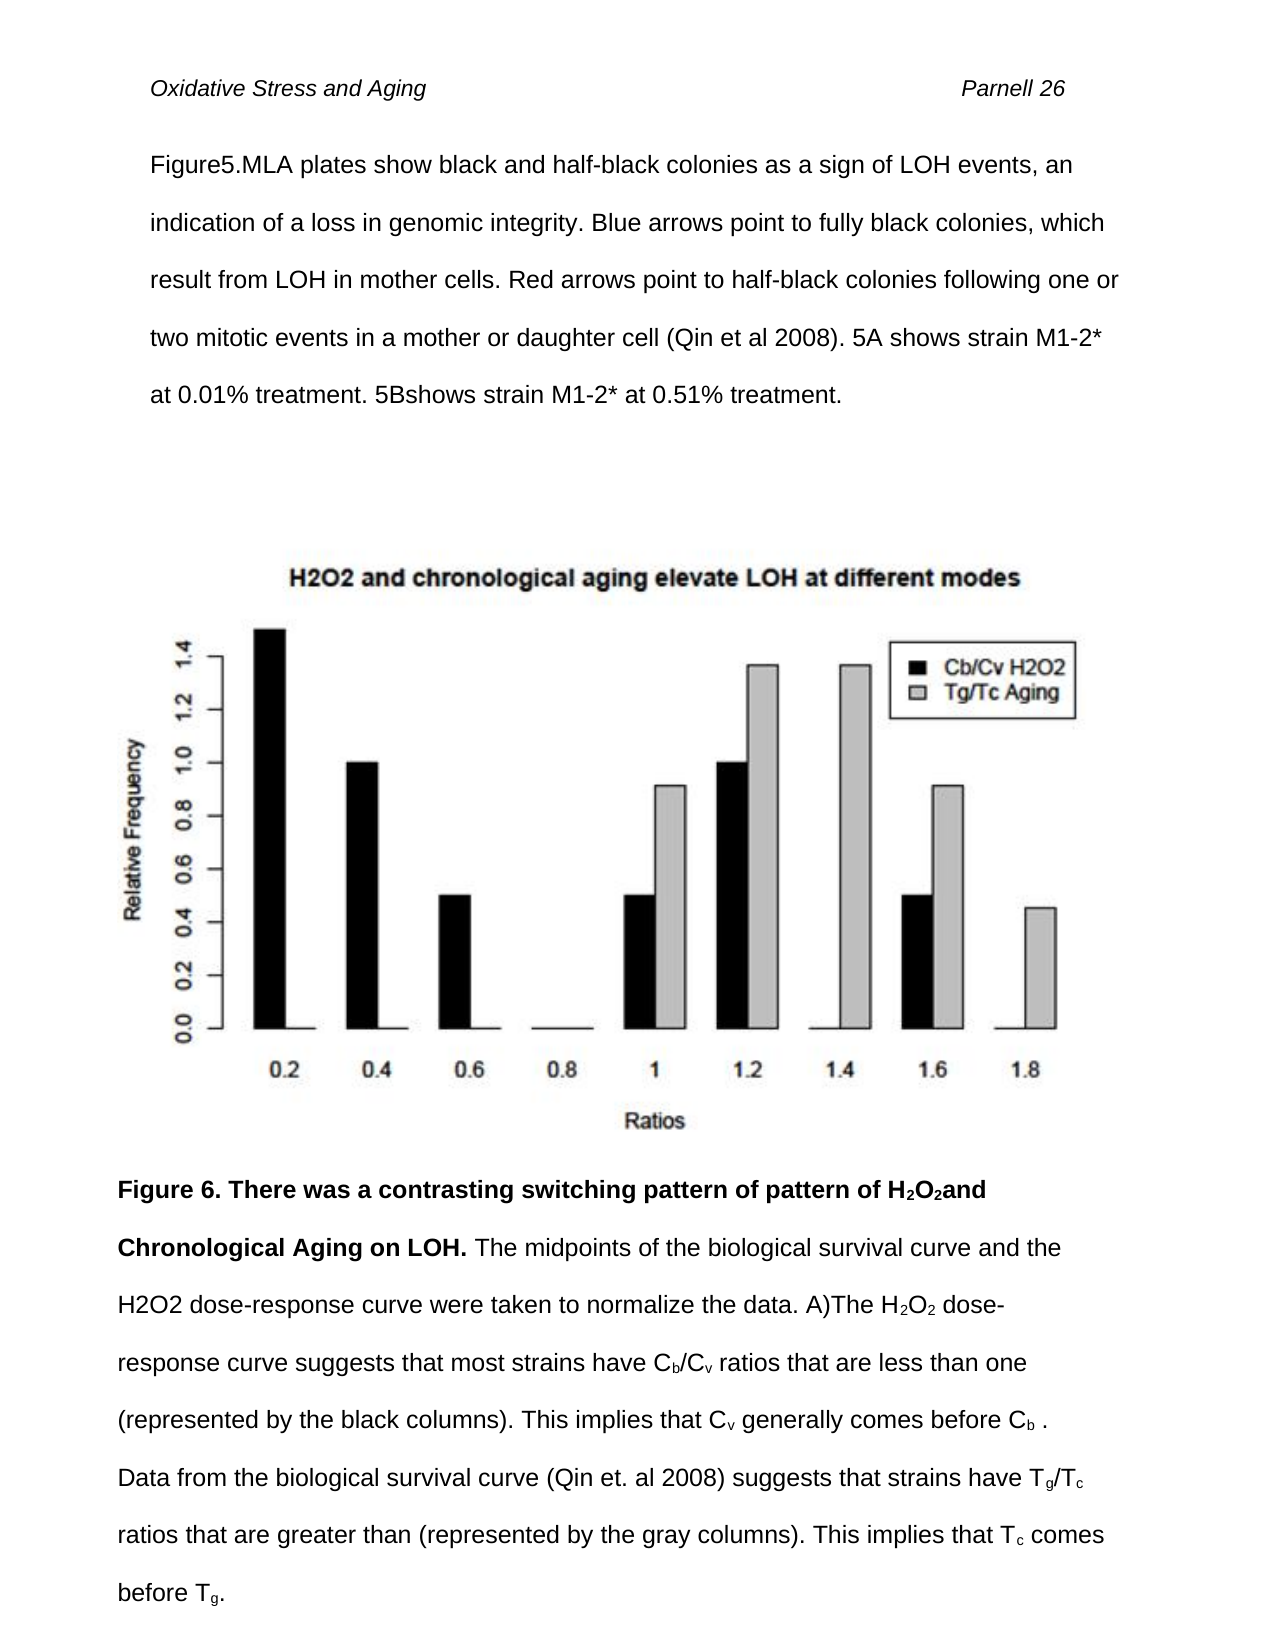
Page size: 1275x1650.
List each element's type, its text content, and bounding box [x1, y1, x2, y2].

text Figure5.MLA plates show black and half-black colonies as a sign of LOH events, an indication of a loss in genomic integrity. Blue arrows point to fully black colonies, which result from LOH in mother cells. Red arrows point to half-black colonies following one or two mitotic events in a mother or daughter cell (Qin et al 2008). 5A shows strain M1-2* at 0.01% treatment. 5Bshows strain M1-2* at 0.51% treatment. [150, 150, 1125, 409]
picture [117, 523, 1104, 1163]
